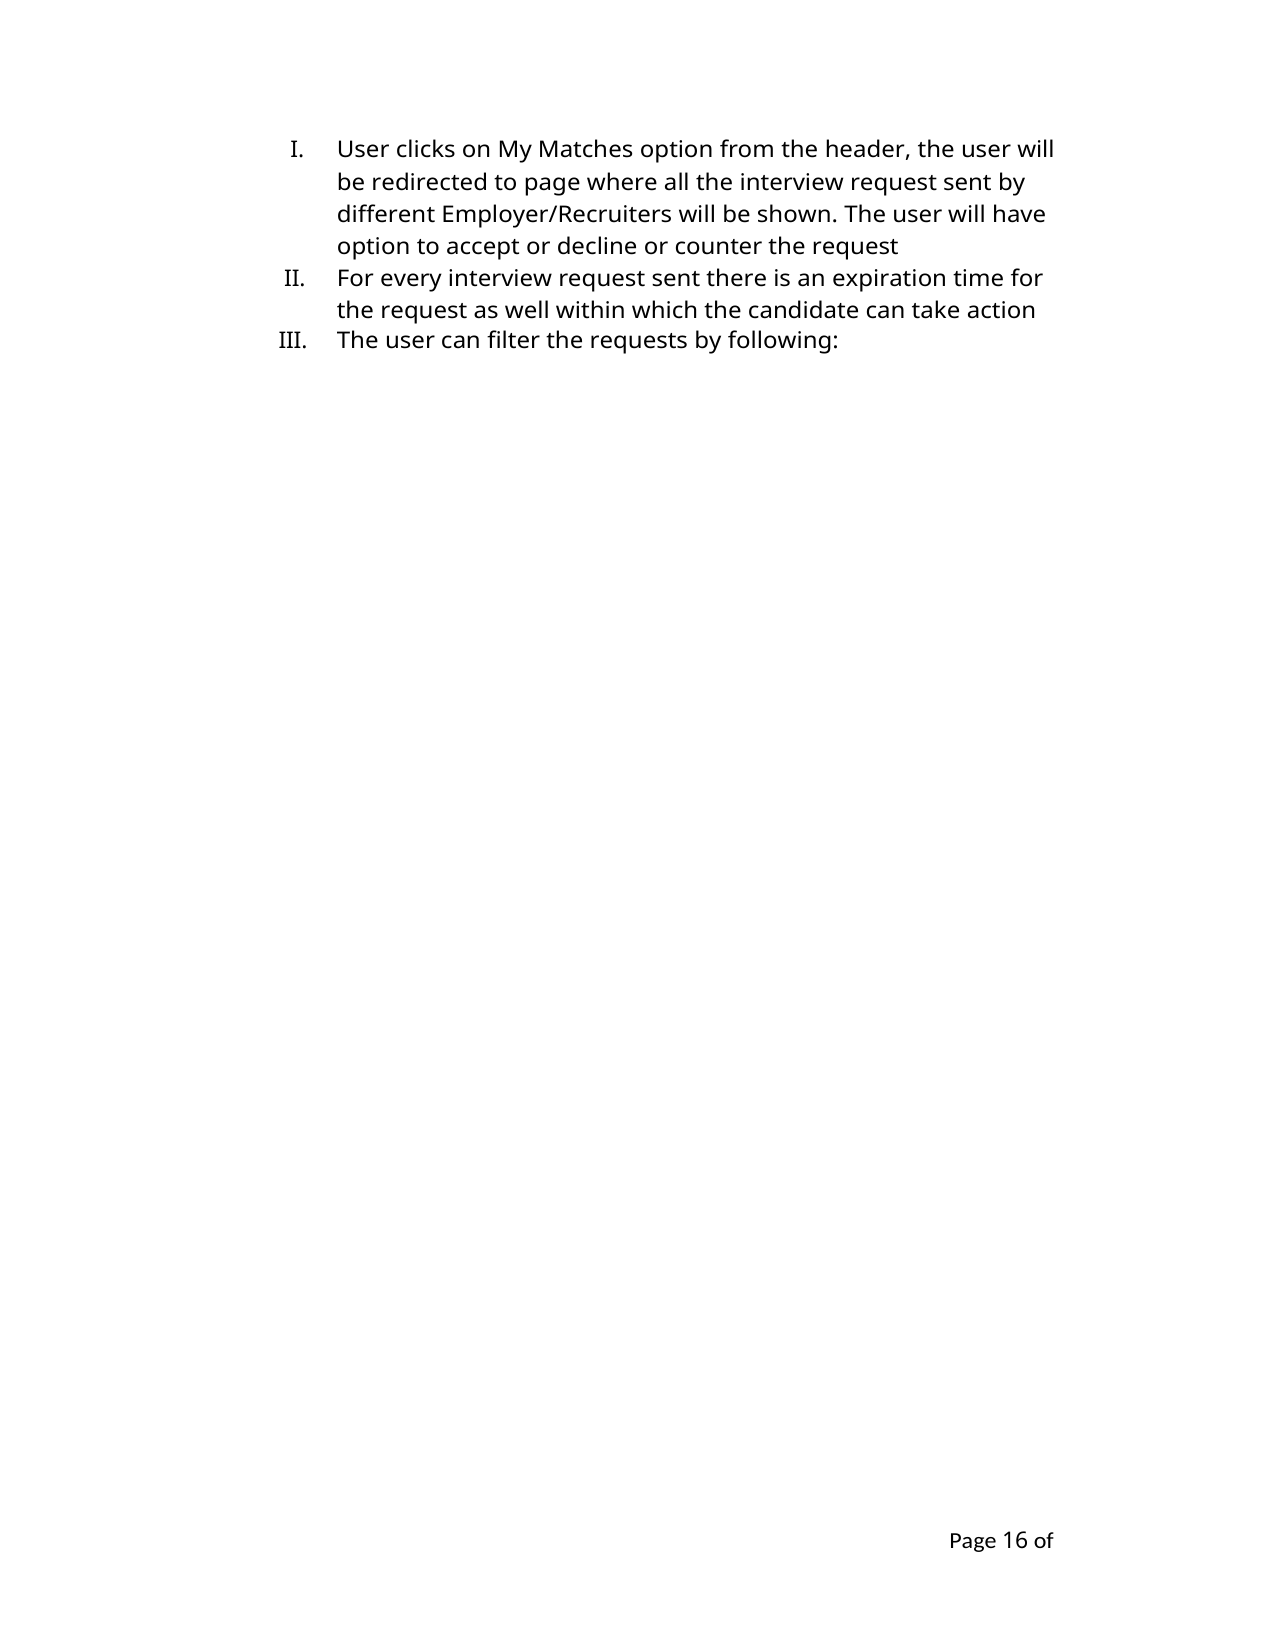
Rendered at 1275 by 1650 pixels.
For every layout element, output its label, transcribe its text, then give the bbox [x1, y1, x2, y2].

list User clicks on My Matches option from the header, the user will be redirected to page where all the interview request sent by different Employer/Recruiters will be shown. The user will have option to accept or decline or counter the request [290, 133, 1074, 261]
list The user can filter the requests by following: [278, 326, 1175, 354]
list For every interview request sent there is an expiration time for the request as well within which the candidate can take action [284, 262, 1070, 326]
